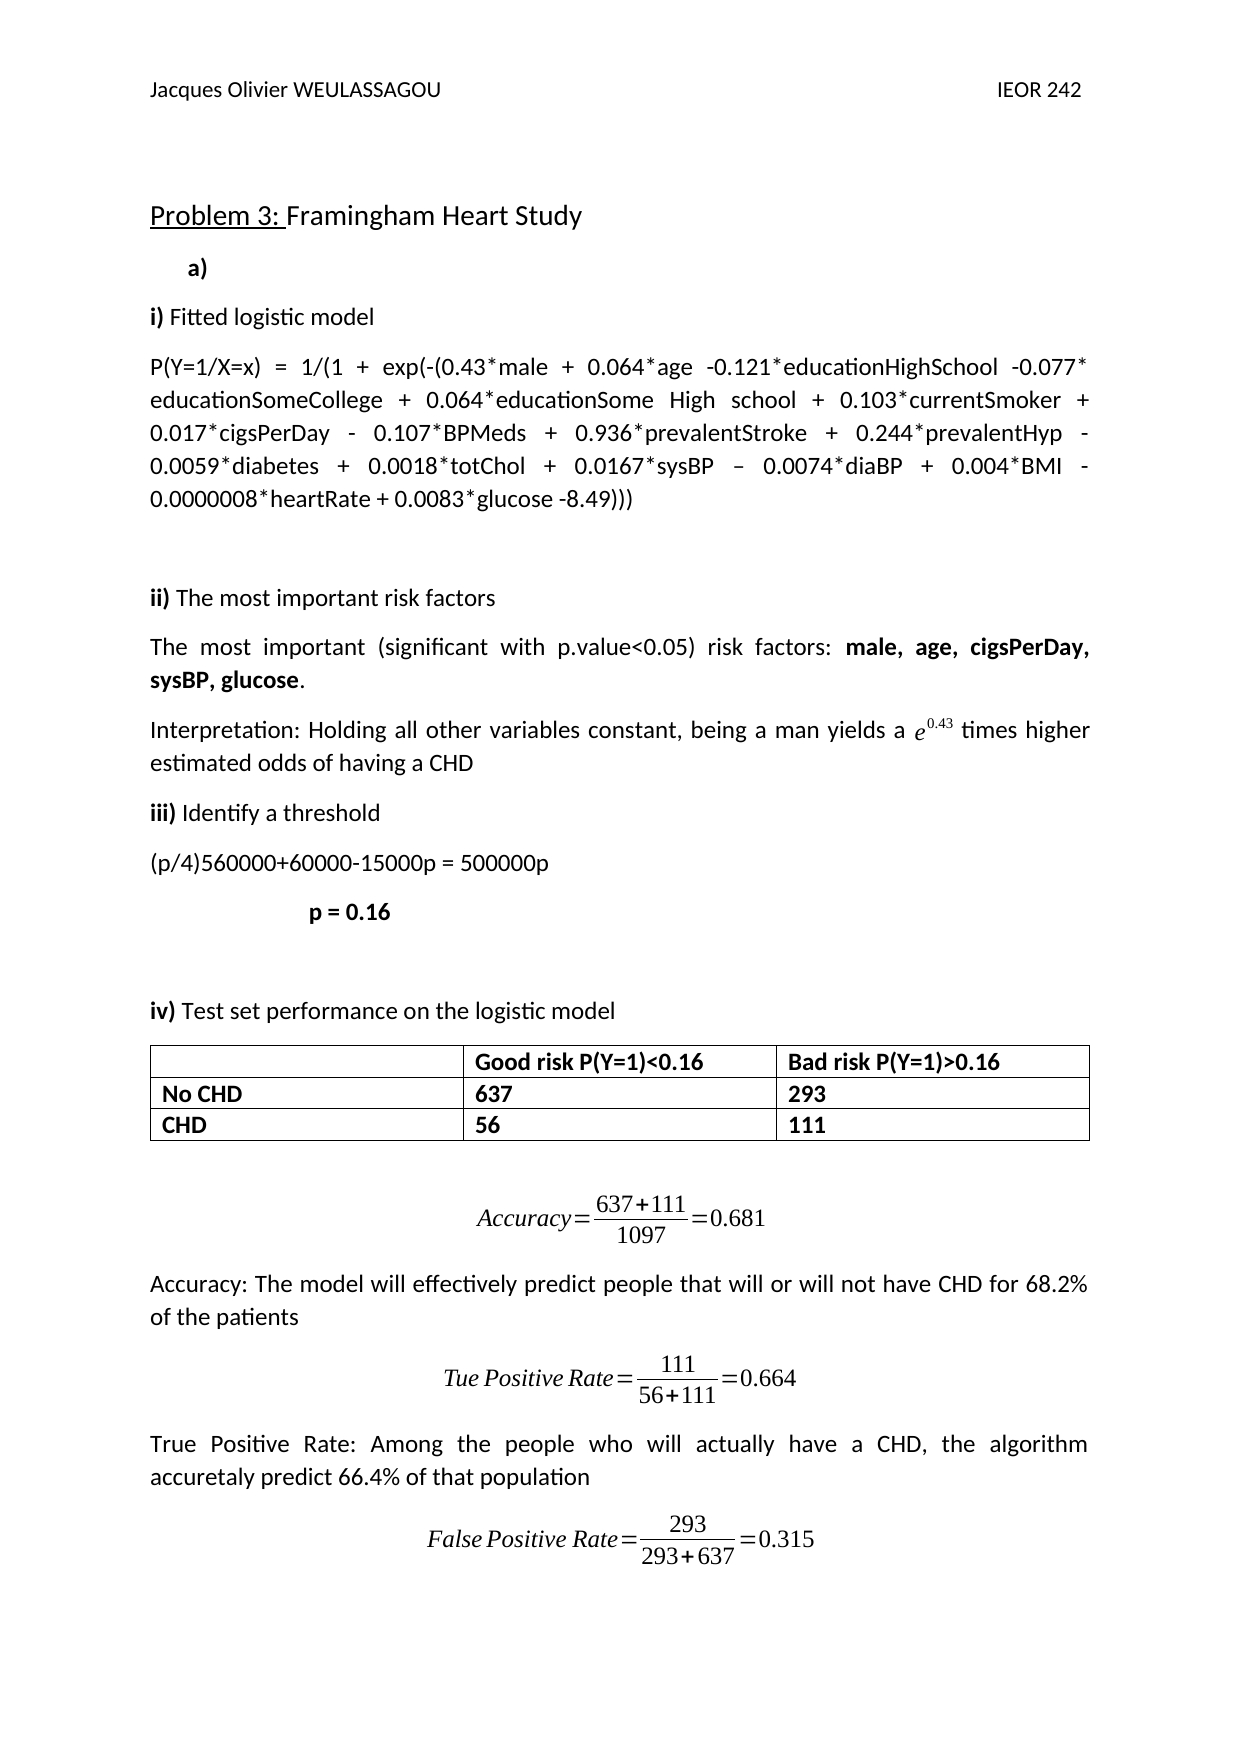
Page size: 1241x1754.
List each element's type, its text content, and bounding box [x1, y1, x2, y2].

table_header Bad risk P(Y=1)>0.16 [777, 1046, 1089, 1077]
table_cell 56 [464, 1109, 776, 1140]
text The most important (significant with p.value<0.05) risk factors: male, age, cigsPerDay, sysBP, glucose. [150, 632, 1090, 695]
table_cell 293 [777, 1078, 1089, 1108]
table_cell CHD [151, 1109, 463, 1140]
text Interpretation: Holding all other variables constant, being a man yields a times higher estimated odds of having a CHD [150, 714, 1090, 778]
text ii) The most important risk factors [150, 582, 1090, 612]
text Accuracy: The model will effectively predict people that will or will not have CHD for 68.2% of the patients [150, 1268, 1090, 1332]
table_cell 637 [464, 1078, 776, 1108]
table_cell 111 [777, 1109, 1089, 1140]
table_header Good risk P(Y=1)<0.16 [464, 1046, 776, 1077]
text Problem 3: Framingham Heart Study [150, 197, 1090, 232]
text P(Y=1/X=x) = 1/(1 + exp(-(0.43*male + 0.064*age -0.121*educationHighSchool -0.077* educationSomeCollege + 0.064*educationSome High school + 0.103*currentSmoker + 0.017*cigsPerDay - 0.107*BPMeds + 0.936*prevalentStroke + 0.244*prevalentHyp -0.0059*diabetes + 0.0018*totChol + 0.0167*sysBP – 0.0074*diaBP + 0.004*BMI -0.0000008*heartRate + 0.0083*glucose -8.49))) [150, 351, 1090, 513]
text (p/4)560000+60000-15000p = 500000p [150, 847, 1090, 877]
text True Positive Rate: Among the people who will actually have a CHD, the algorithm accuretaly predict 66.4% of that population [150, 1428, 1090, 1492]
text iii) Identify a threshold [150, 797, 1090, 828]
text iv) Test set performance on the logistic model [150, 996, 1090, 1026]
text p = 0.16 [150, 896, 1090, 927]
text i) Fitted logistic model [150, 302, 1090, 332]
table_header [151, 1046, 463, 1077]
table_cell No CHD [151, 1078, 463, 1108]
